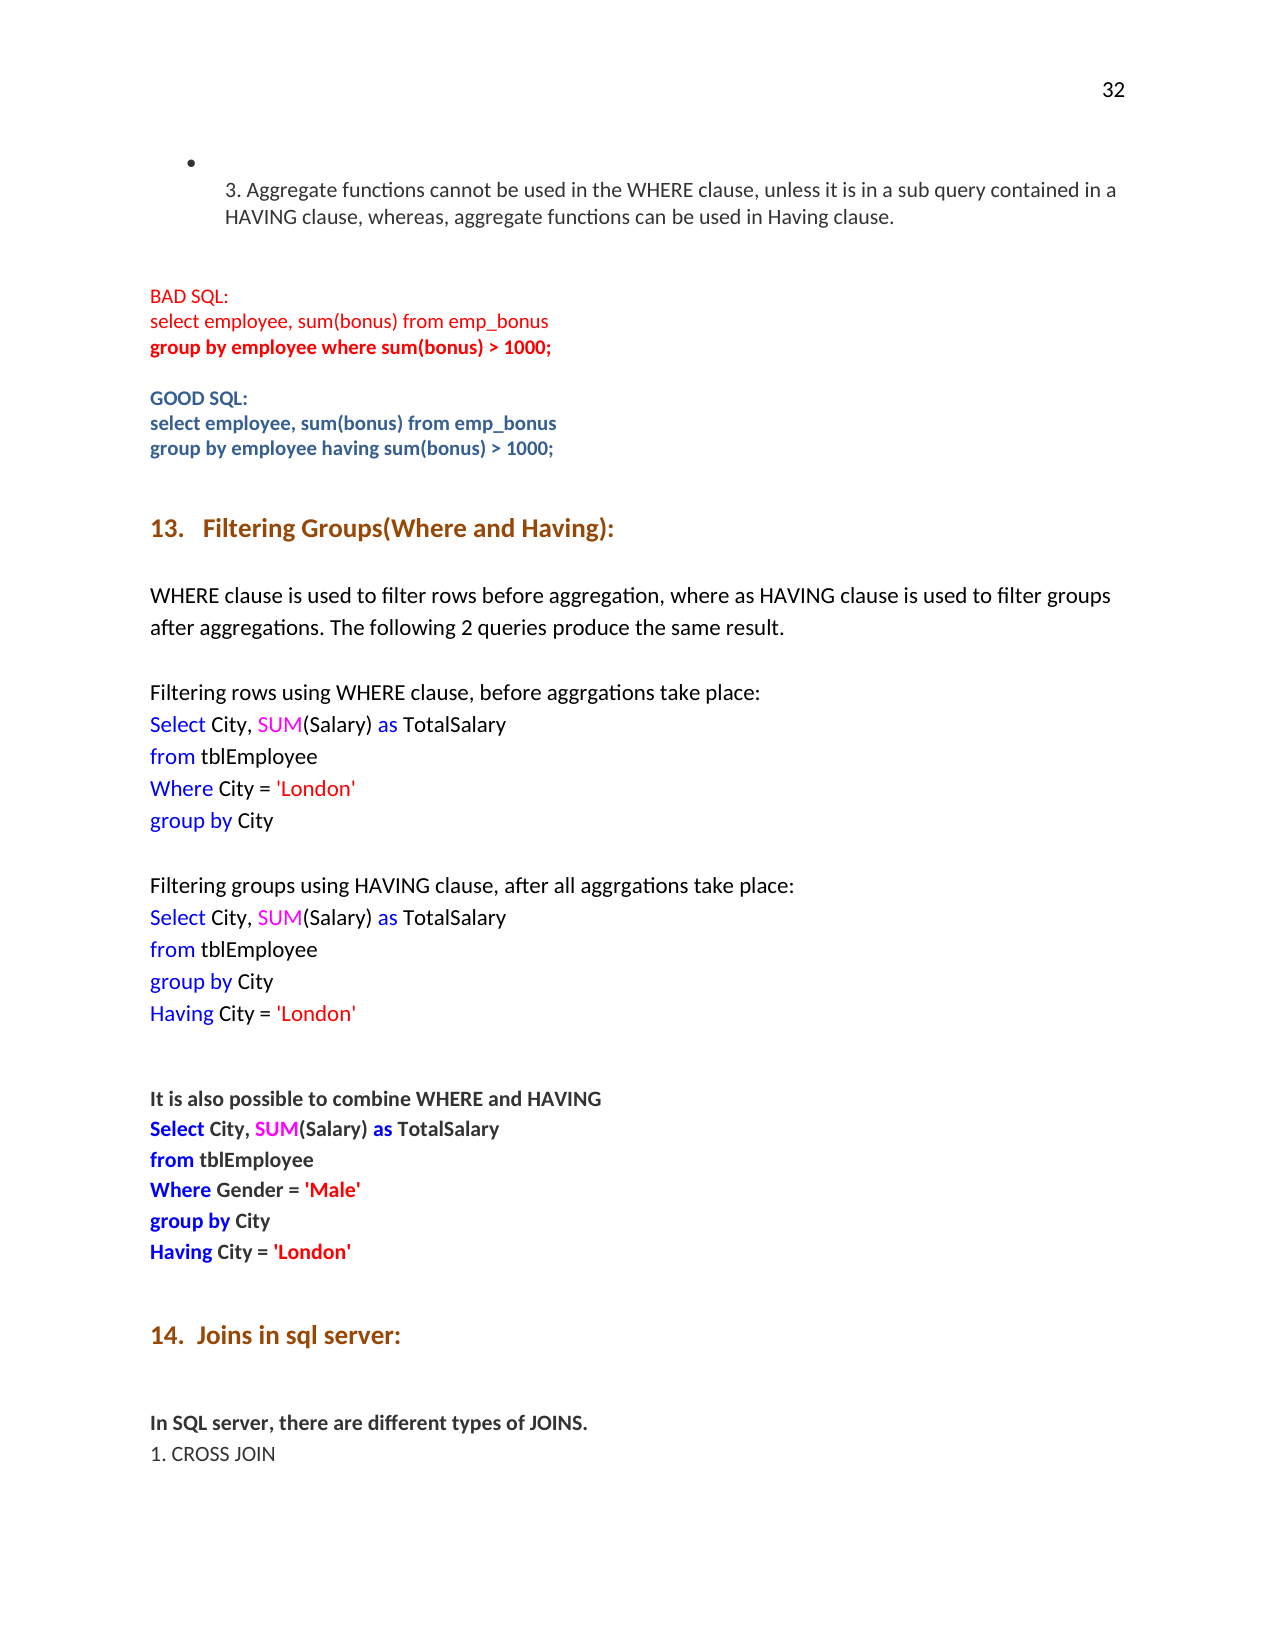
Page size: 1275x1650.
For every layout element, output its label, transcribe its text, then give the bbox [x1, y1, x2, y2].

subtitle Filtering Groups(Where and Having): [150, 511, 1125, 544]
text group by employee having sum(bonus) > 1000; [150, 436, 1125, 461]
subtitle Joins in sql server: [150, 1318, 1125, 1351]
list 3. Aggregate functions cannot be used in the WHERE clause, unless it is in a sub query contained in a HAVING clause, whereas, aggregate functions can be used in Having clause. [187, 150, 1125, 230]
text WHERE clause is used to filter rows before aggregation, where as HAVING clause is used to filter groups after aggregations. The following 2 queries produce the same result. Filtering rows using WHERE clause, before aggrgations take place: Select City, SUM(Salary) as TotalSalary from tblEmployee Where City = 'London' group by City Filtering groups using HAVING clause, after all aggrgations take place: Select City, SUM(Salary) as TotalSalary from tblEmployee group by City Having City = 'London' [150, 549, 1125, 1060]
text GOOD SQL: [150, 385, 1125, 410]
text BAD SQL: [150, 283, 1125, 308]
text select employee, sum(bonus) from emp_bonus [150, 308, 1125, 334]
text select employee, sum(bonus) from emp_bonus [150, 410, 1125, 436]
text It is also possible to combine WHERE and HAVING Select City, SUM(Salary) as TotalSalary from tblEmployee Where Gender = 'Male' group by City Having City = 'London' [150, 1085, 1125, 1264]
text group by employee where sum(bonus) > 1000; [150, 334, 1125, 359]
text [150, 1409, 1125, 1467]
